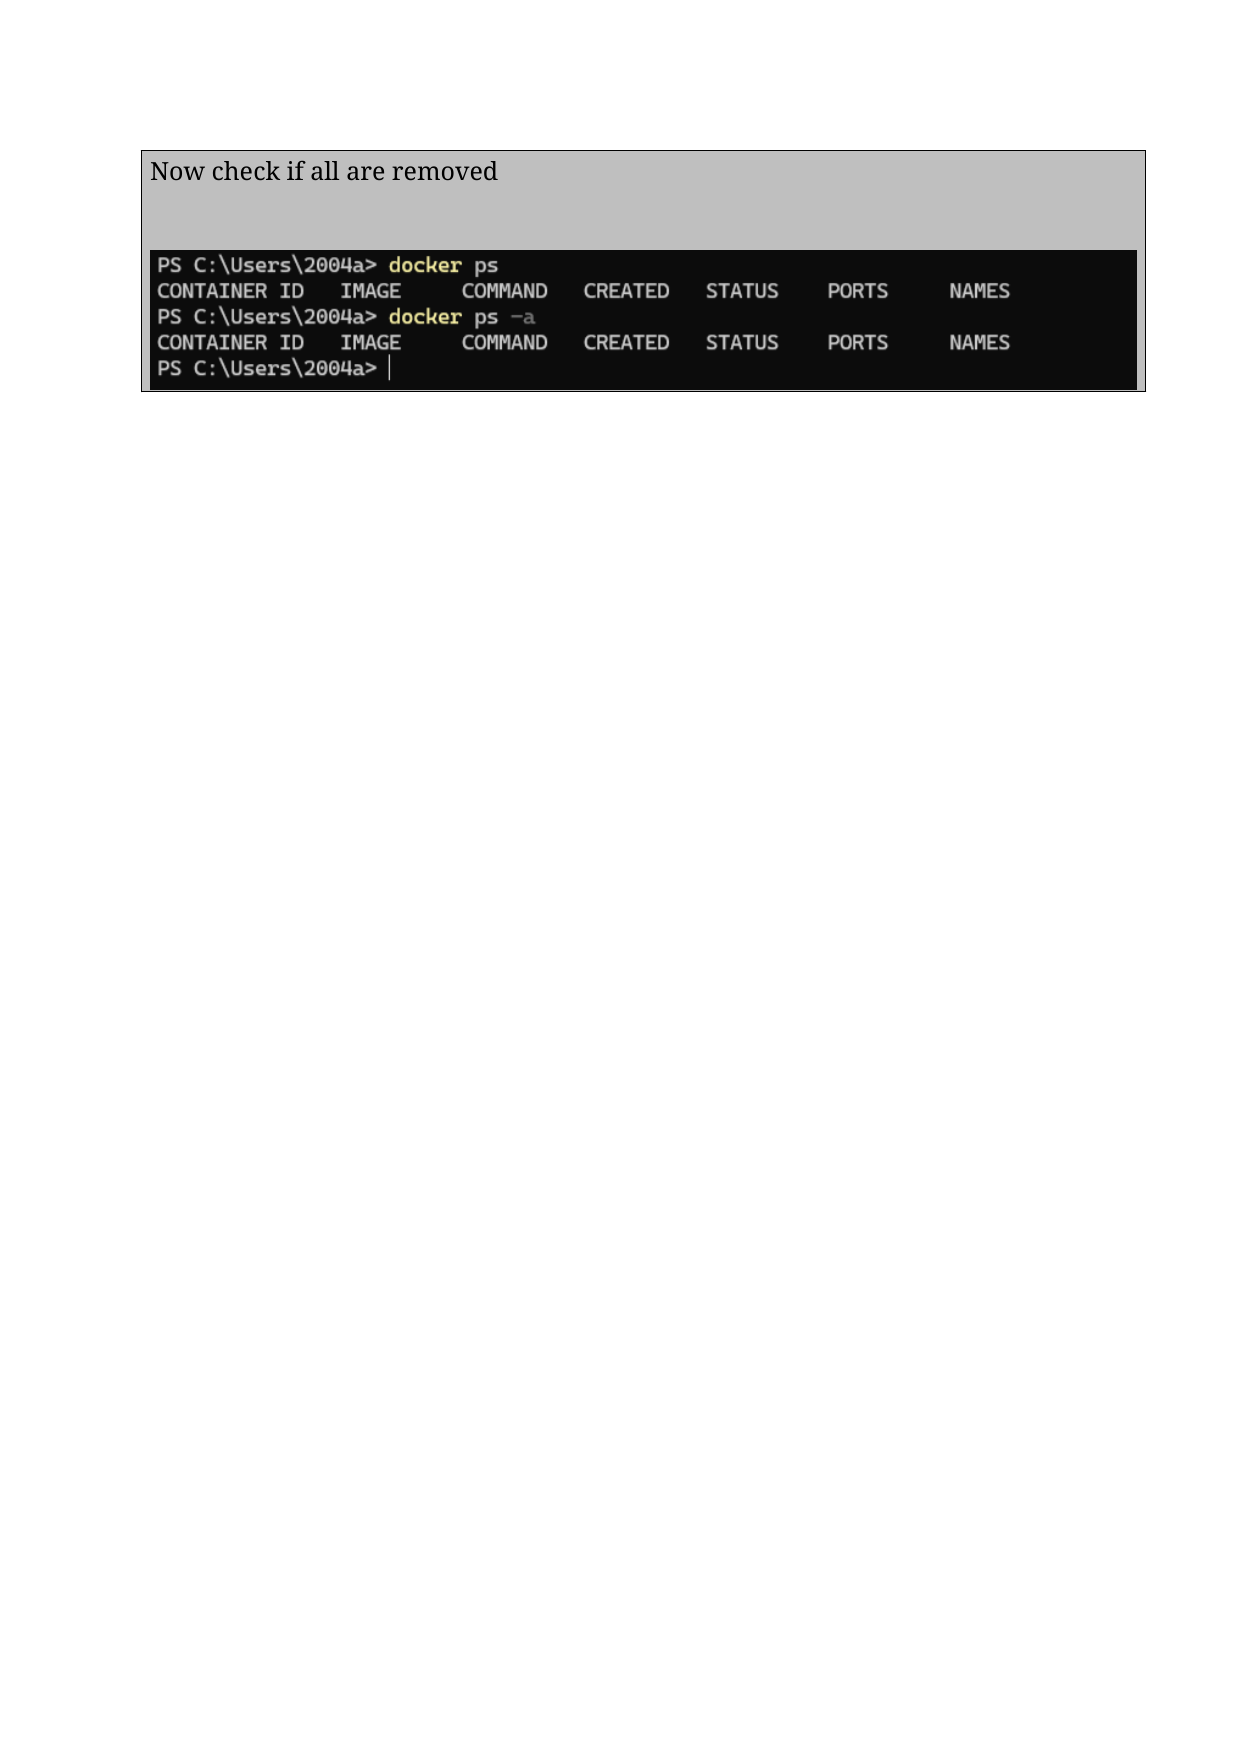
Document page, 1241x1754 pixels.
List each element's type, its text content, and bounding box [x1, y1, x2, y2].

picture [150, 250, 1137, 390]
text Now check if all are removed [142, 151, 1145, 187]
